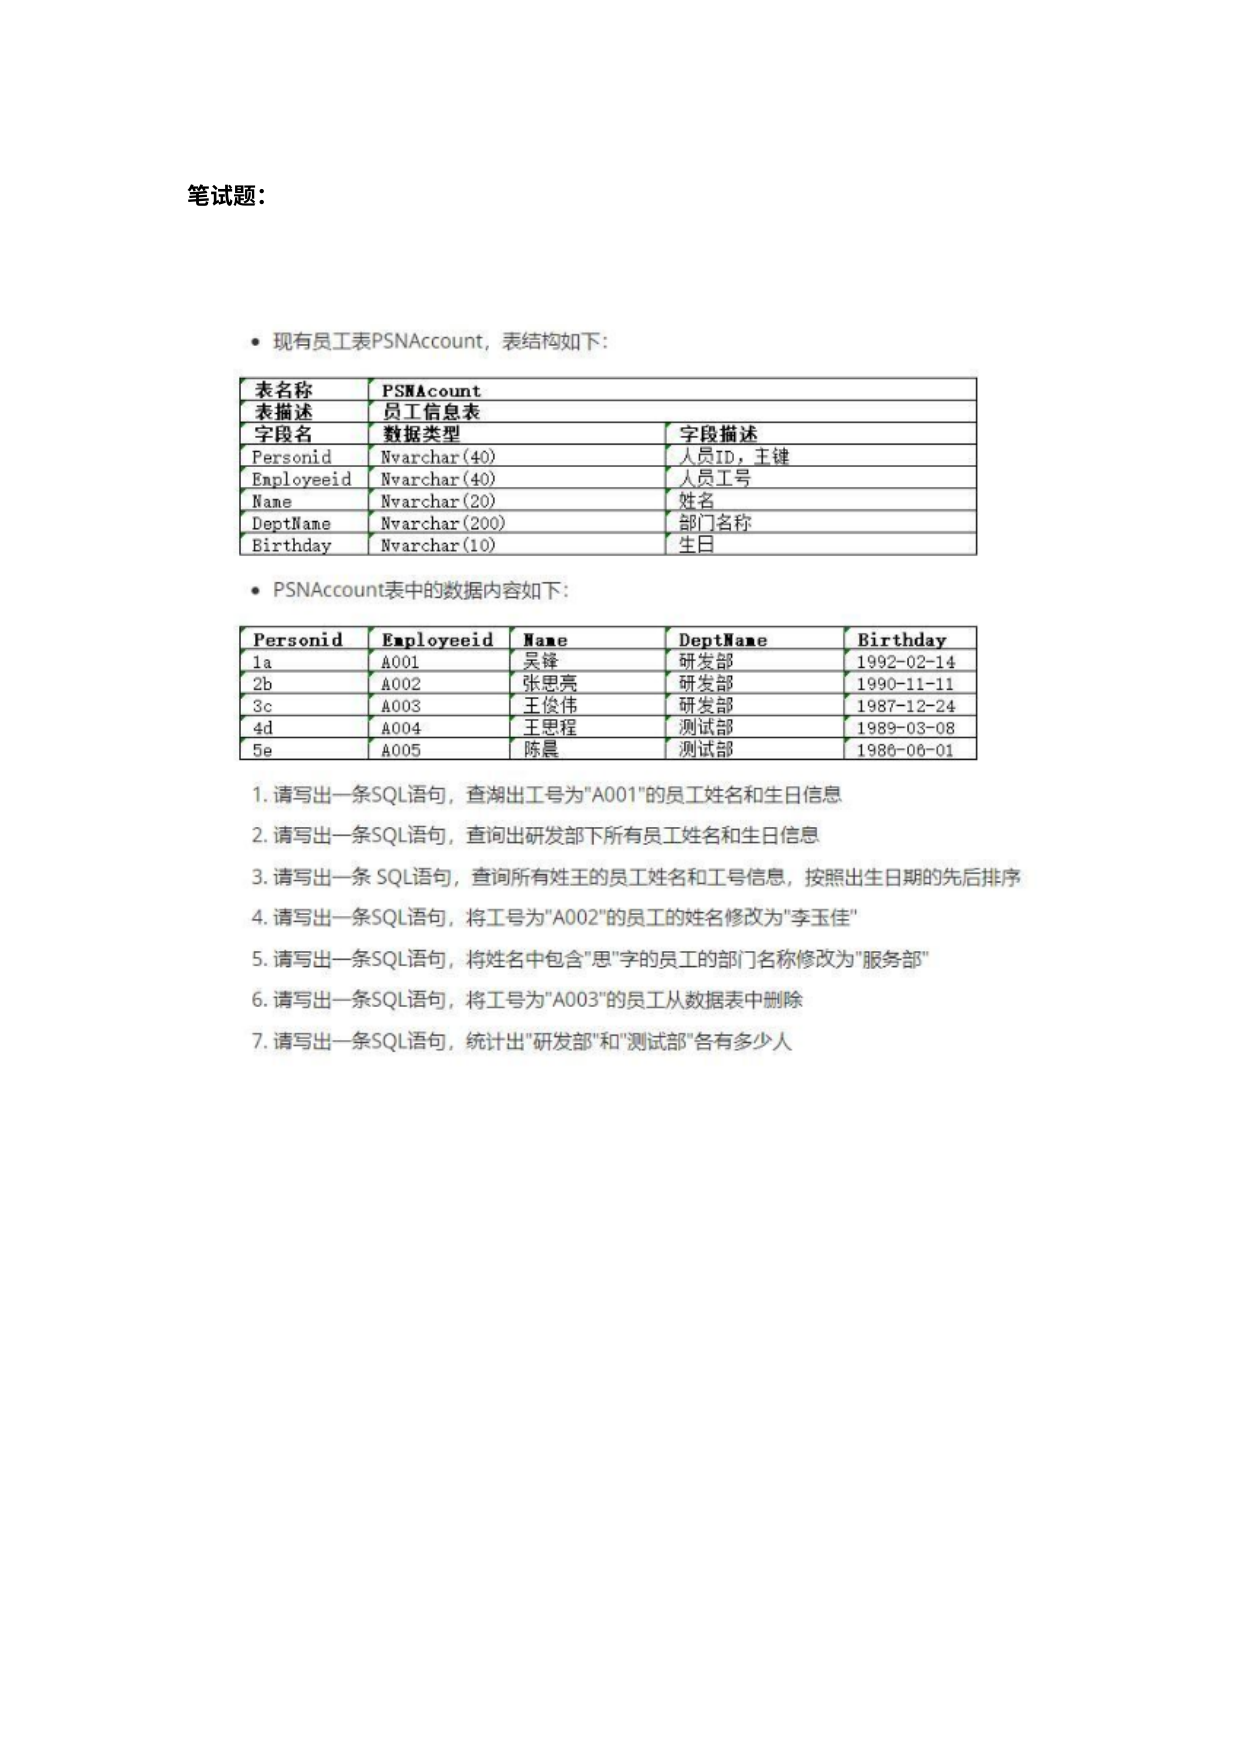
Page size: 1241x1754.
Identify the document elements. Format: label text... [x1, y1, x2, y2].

picture [187, 324, 1052, 1077]
text 笔试题： [187, 162, 1053, 227]
